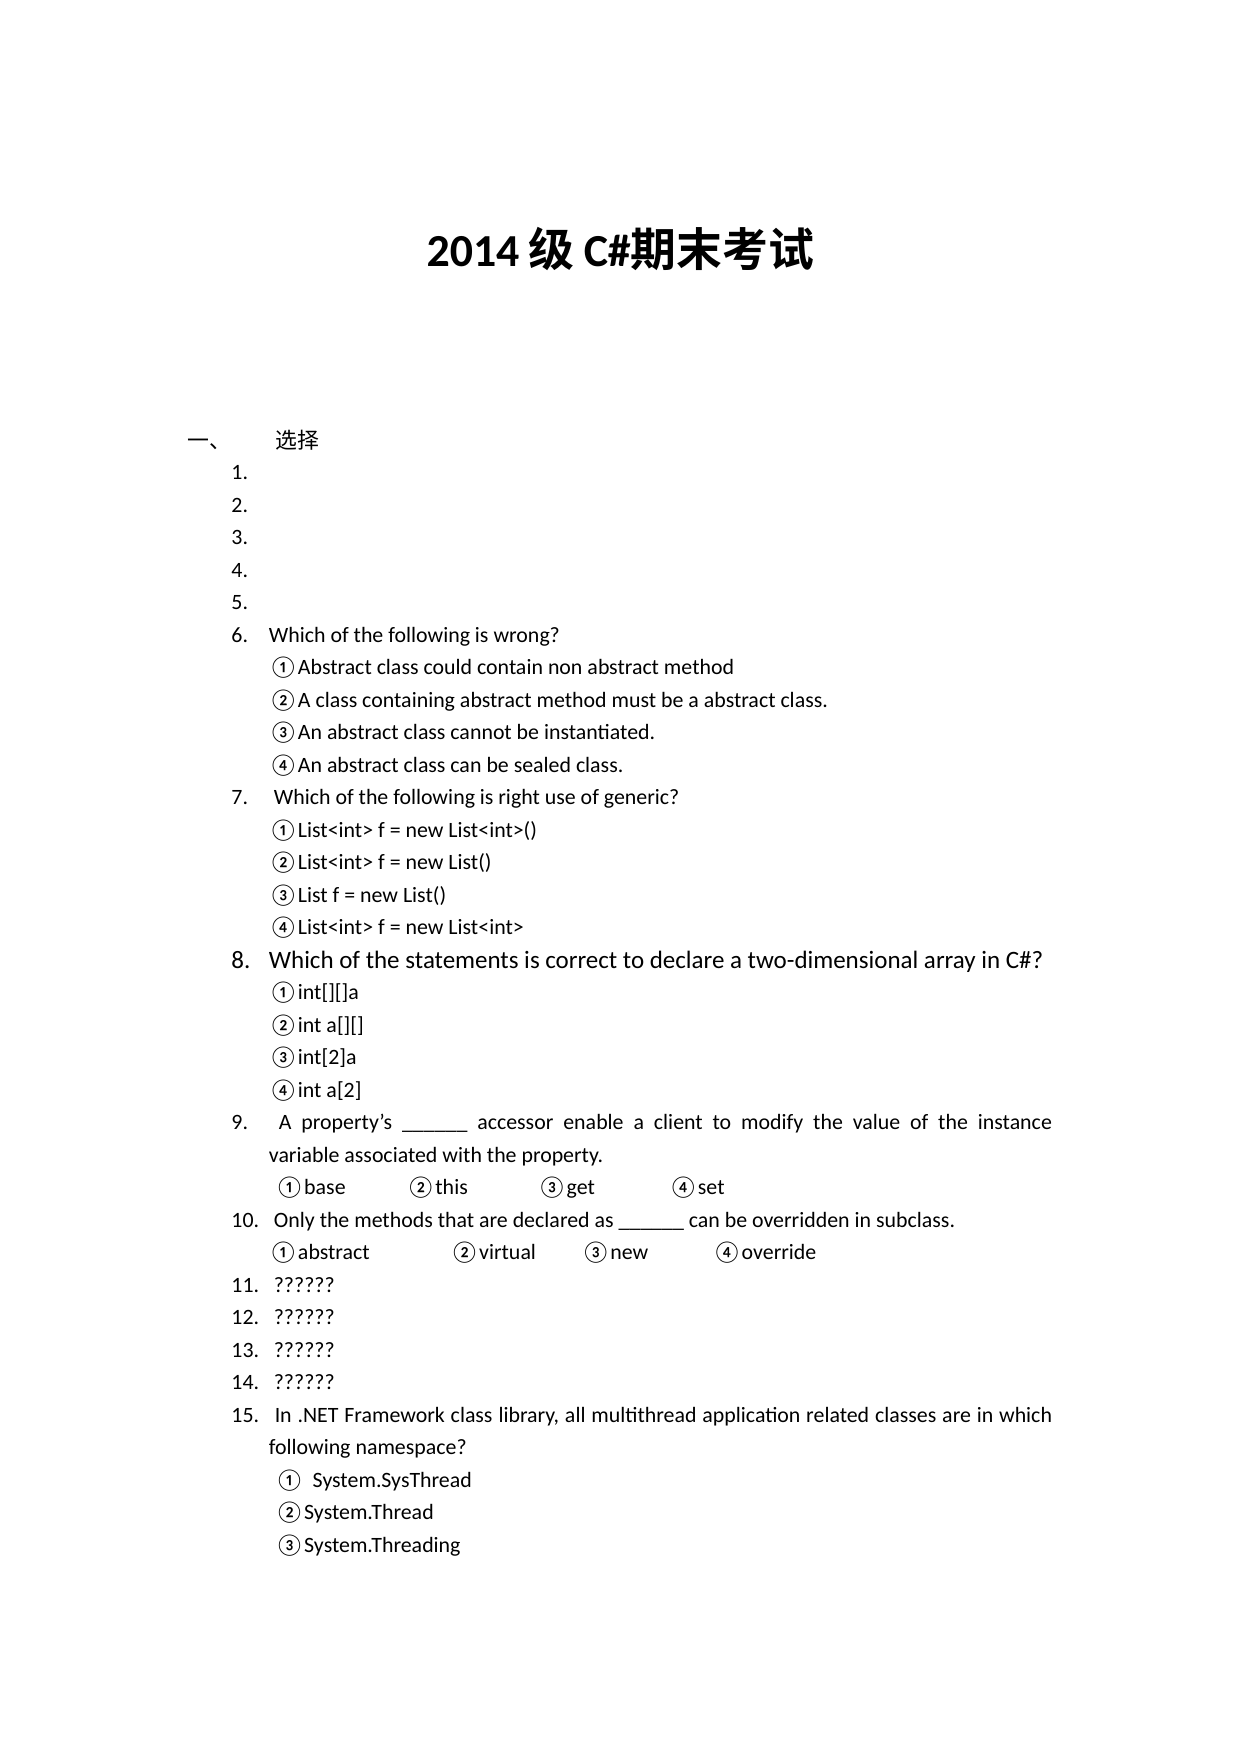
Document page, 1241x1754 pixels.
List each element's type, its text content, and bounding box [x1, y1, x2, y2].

list ③List f = new List() [269, 878, 1053, 910]
list ?????? [231, 1300, 1053, 1333]
list ?????? [231, 1365, 1053, 1398]
list System.SysThread [275, 1463, 1053, 1495]
list ②List<int> f = new List() [269, 845, 1053, 878]
list ①Abstract class could contain non abstract method [269, 650, 1053, 683]
text ③System.Threading [275, 1528, 1053, 1560]
list ④An abstract class can be sealed class. [269, 748, 1053, 780]
list 选择 [187, 423, 1053, 455]
subtitle 2014级C#期末考试 [187, 197, 1053, 295]
list Which of the following is wrong? [231, 618, 1053, 650]
list Which of the following is right use of generic? [231, 780, 1053, 813]
list ③int[2]a [269, 1040, 1053, 1073]
list A property’s ______ accessor enable a client to modify the value of the instance variable associated with the property. [231, 1105, 1053, 1170]
list ①abstract ②virtual ③new ④override [269, 1235, 1053, 1268]
list ?????? [231, 1333, 1053, 1365]
list ①List<int> f = new List<int>() [269, 813, 1053, 845]
list ?????? [231, 1268, 1053, 1300]
list ②int a[][] [269, 1008, 1053, 1040]
list ③An abstract class cannot be instantiated. [269, 715, 1053, 748]
list ①base ②this ③get ④set [269, 1170, 1053, 1203]
list In .NET Framework class library, all multithread application related classes are in which following namespace? [231, 1398, 1053, 1463]
list ②A class containing abstract method must be a abstract class. [269, 683, 1053, 715]
list ④List<int> f = new List<int> [269, 910, 1053, 943]
text ②System.Thread [275, 1495, 1053, 1528]
list Only the methods that are declared as ______ can be overridden in subclass. [231, 1203, 1053, 1235]
list ④int a[2] [269, 1073, 1053, 1105]
list Which of the statements is correct to declare a two-dimensional array in C#? [231, 943, 1053, 975]
list ①int[][]a [269, 975, 1053, 1008]
